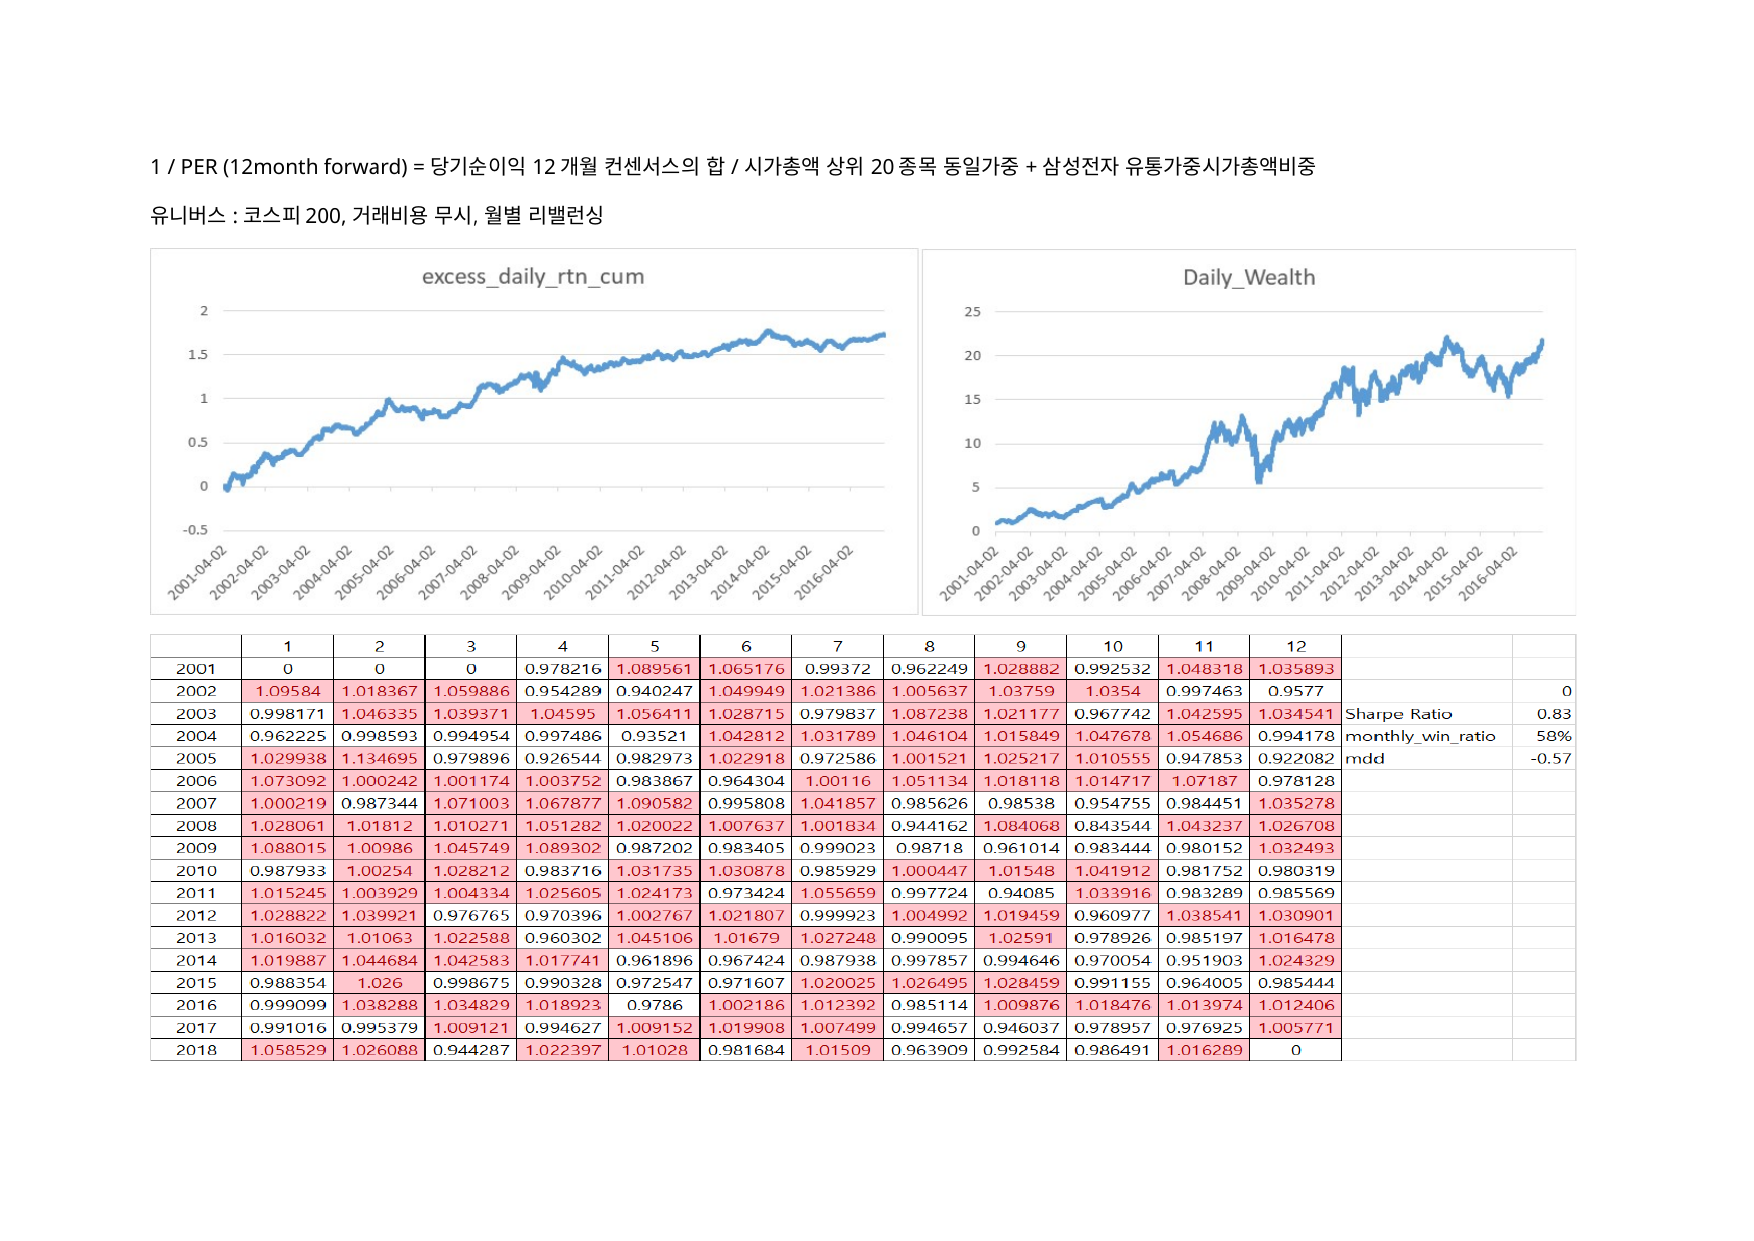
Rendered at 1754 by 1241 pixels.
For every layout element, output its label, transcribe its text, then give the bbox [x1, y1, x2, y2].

picture [150, 248, 1577, 616]
picture [150, 634, 1577, 1061]
text 유니버스 : 코스피200, 거래비용 무시, 월별 리밸런싱 [150, 199, 1577, 230]
text 1 / PER (12month forward) = 당기순이익 12개월 컨센서스의 합 / 시가총액 상위 20종목 동일가중 + 삼성전자 유통가중시가총액비중 [150, 150, 1577, 180]
